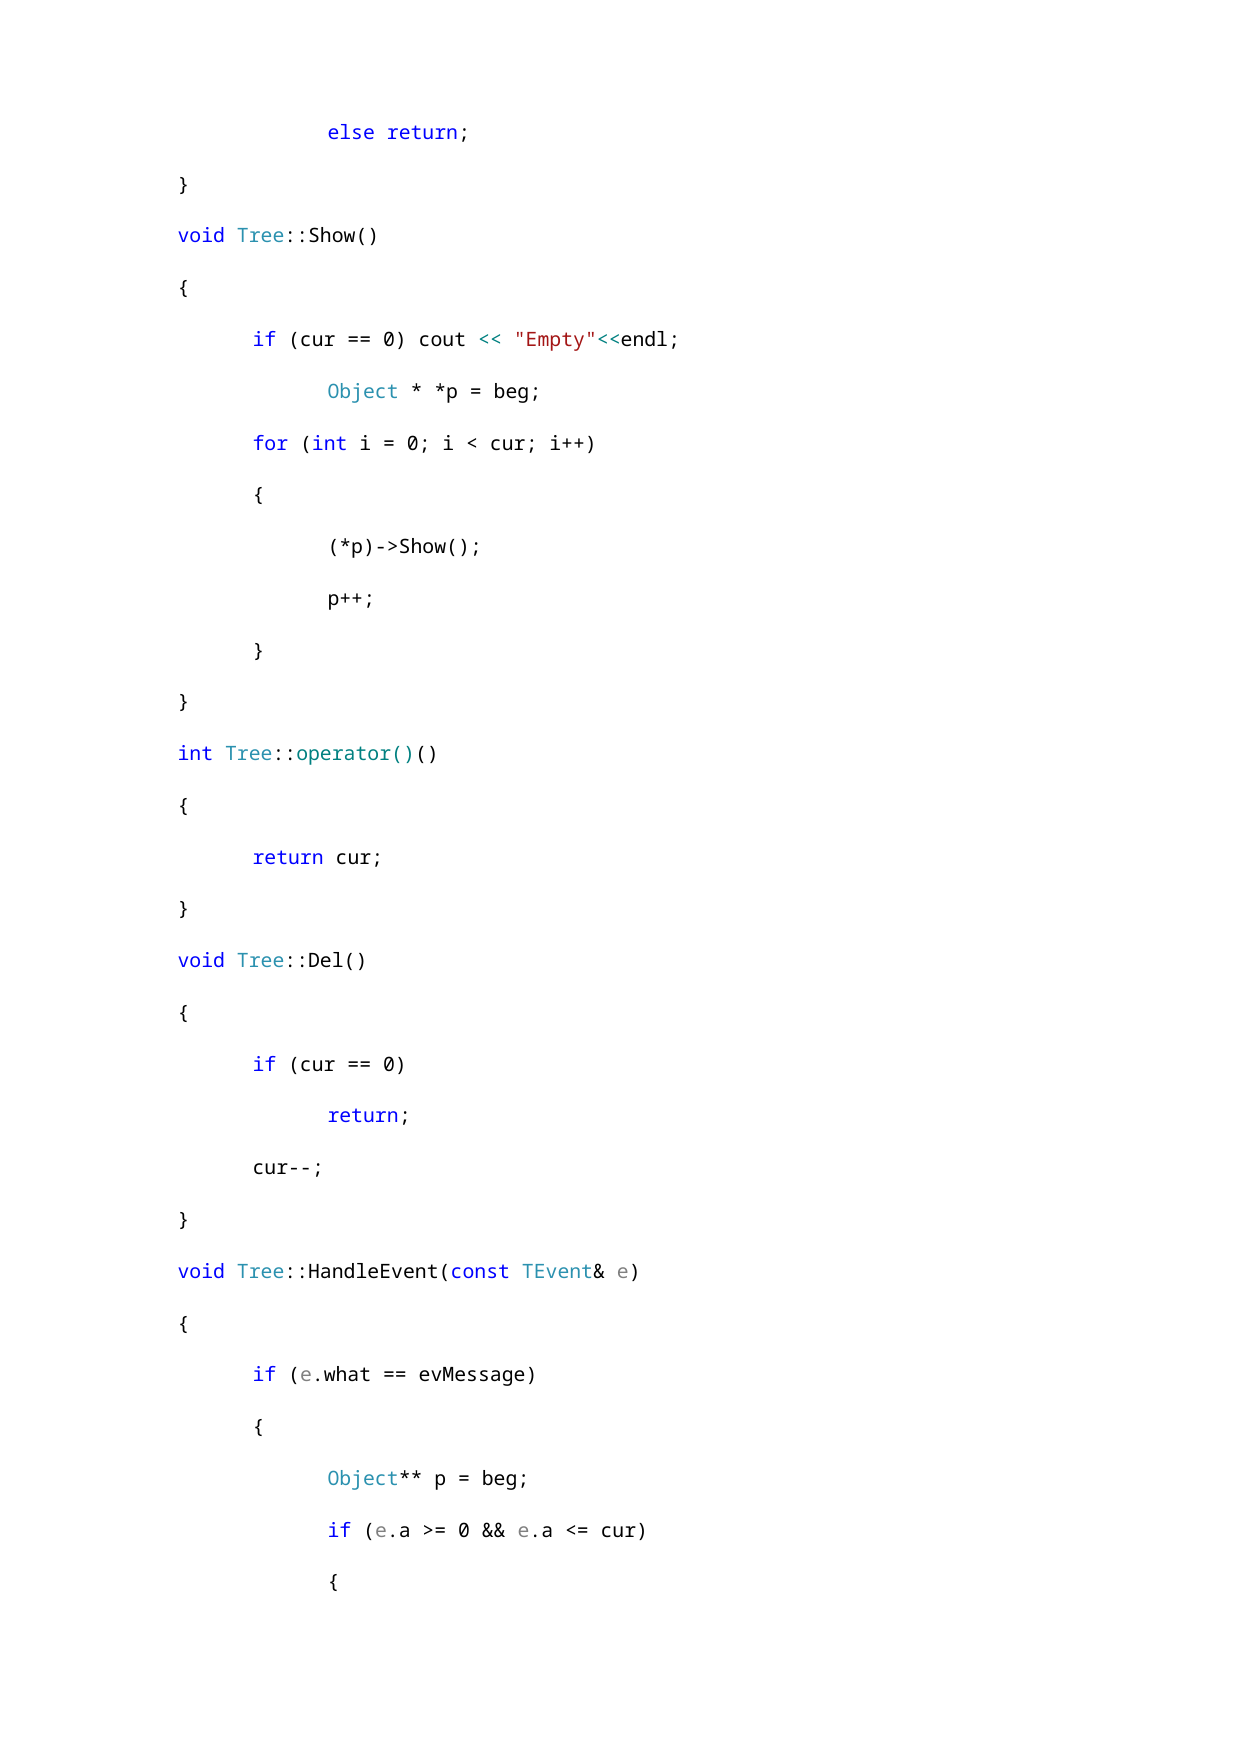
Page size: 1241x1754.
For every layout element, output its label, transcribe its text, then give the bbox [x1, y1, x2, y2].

text } [177, 170, 1152, 197]
text cur--; [177, 1153, 1152, 1181]
text void Tree::HandleEvent(const TEvent& e) [177, 1257, 1152, 1284]
text if (e.a >= 0 && e.a <= cur) [177, 1516, 1152, 1543]
text if (e.what == evMessage) [177, 1361, 1152, 1388]
text { [177, 998, 1152, 1025]
text { [177, 1568, 1152, 1595]
text return cur; [177, 843, 1152, 870]
text void Tree::Show() [177, 222, 1152, 249]
text if (cur == 0) [177, 1050, 1152, 1077]
text return; [177, 1102, 1152, 1129]
text else return; [177, 118, 1152, 145]
text for (int i = 0; i < cur; i++) [177, 429, 1152, 456]
text p++; [177, 584, 1152, 611]
text (*p)->Show(); [177, 532, 1152, 559]
text } [177, 636, 1152, 663]
text Object * *p = beg; [177, 377, 1152, 404]
text int Tree::operator()() [177, 739, 1152, 766]
text void Tree::Del() [177, 946, 1152, 973]
text { [177, 273, 1152, 300]
text { [177, 1309, 1152, 1336]
text } [177, 688, 1152, 714]
text Object** p = beg; [177, 1464, 1152, 1491]
text } [177, 895, 1152, 922]
text { [177, 791, 1152, 818]
text { [177, 481, 1152, 507]
text } [177, 1205, 1152, 1232]
text { [177, 1412, 1152, 1439]
text if (cur == 0) cout << "Empty"<<endl; [177, 325, 1152, 352]
